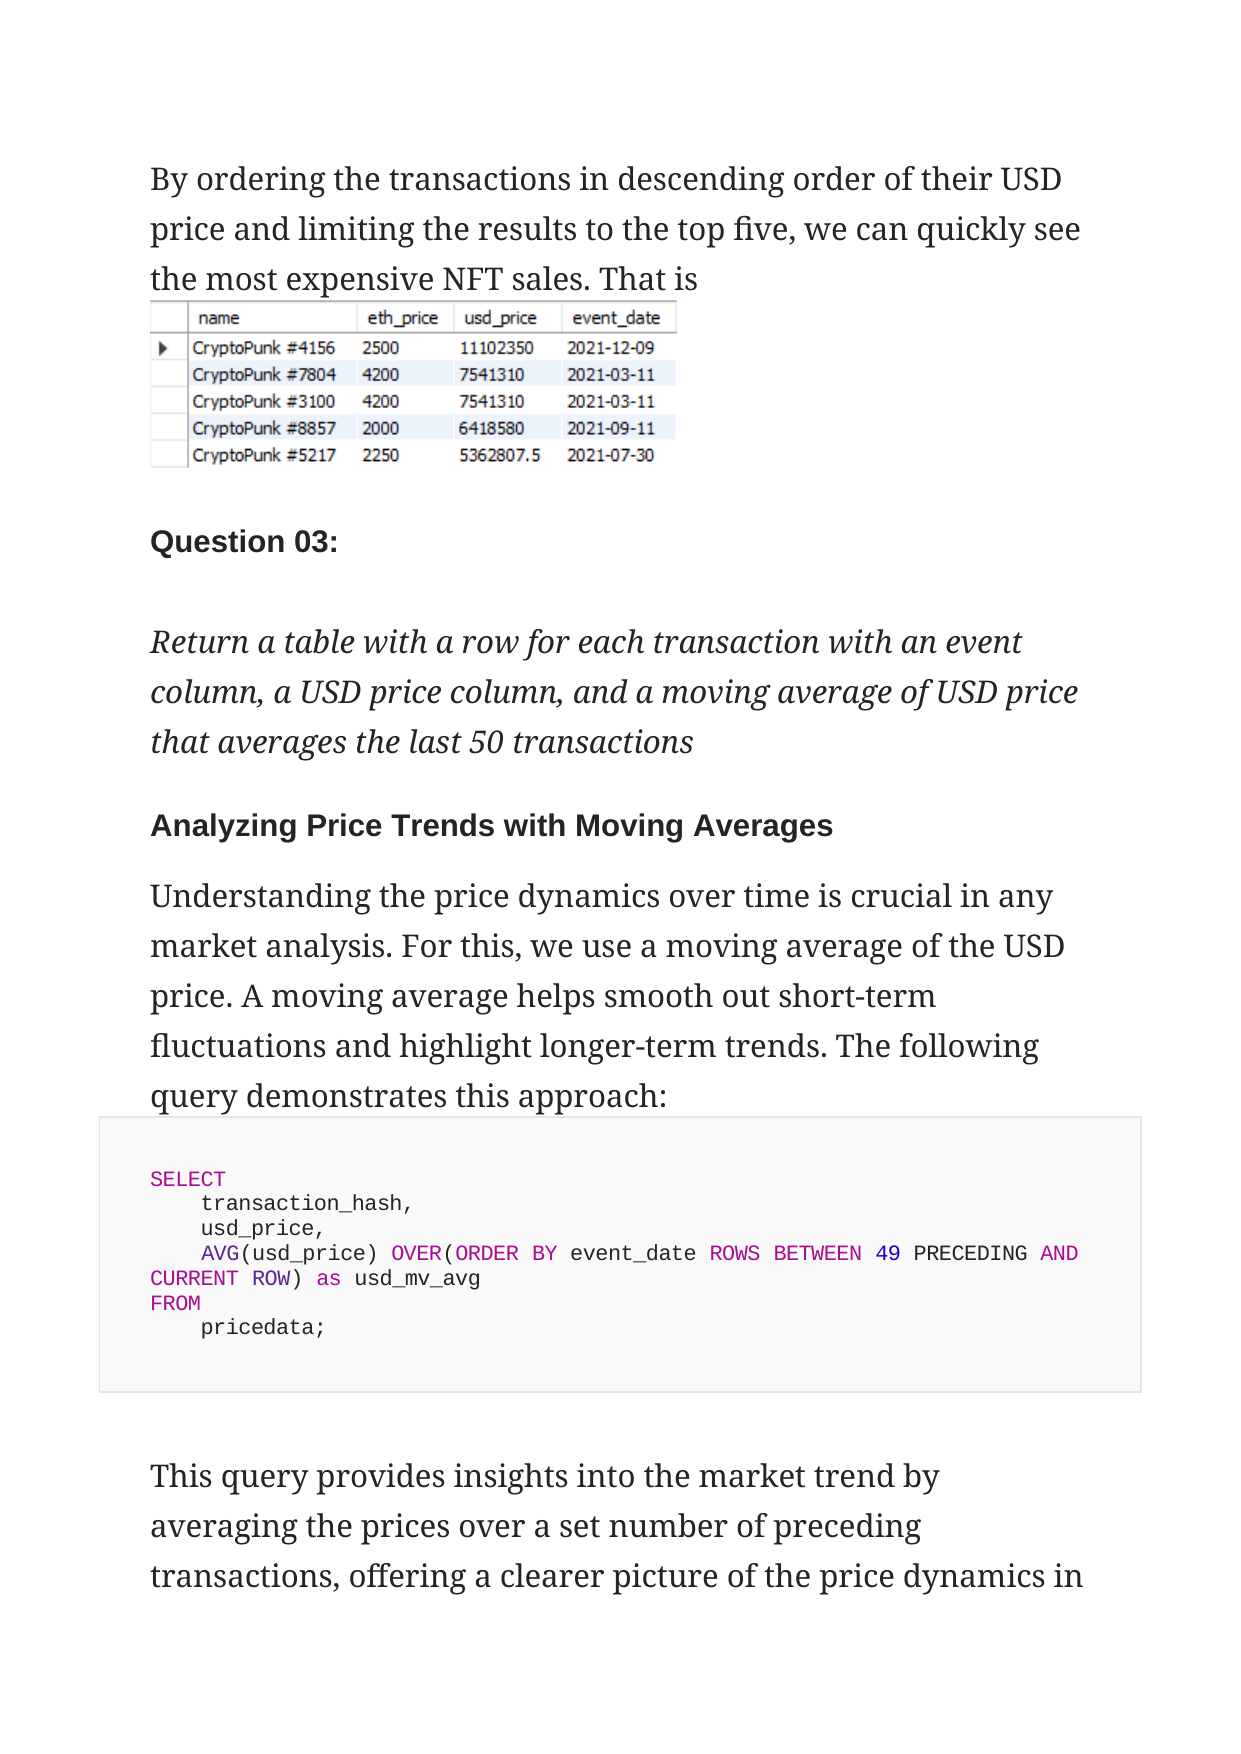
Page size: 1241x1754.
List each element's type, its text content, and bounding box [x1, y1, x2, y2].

picture [150, 300, 685, 479]
text SELECT transaction_hash, usd_price, AVG(usd_price) OVER(ORDER BY event_date ROWS BETWEEN 49 PRECEDING AND CURRENT ROW) as usd_mv_avg FROM pricedata; [100, 1118, 1140, 1391]
text Question 03: [150, 521, 1090, 559]
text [150, 1446, 1090, 1596]
text By ordering the transactions in descending order of their USD price and limiting the results to the top five, we can quickly see the most expensive NFT sales. That is [150, 150, 1090, 300]
text Return a table with a row for each transaction with an event column, a USD price column, and a moving average of USD price that averages the last 50 transactions [150, 612, 1090, 762]
text Analyzing Price Trends with Moving Averages [150, 805, 1090, 843]
text Understanding the price dynamics over time is crucial in any market analysis. For this, we use a moving average of the USD price. A moving average helps smooth out short-term fluctuations and highlight longer-term trends. The following query demonstrates this approach: [150, 866, 1090, 1116]
